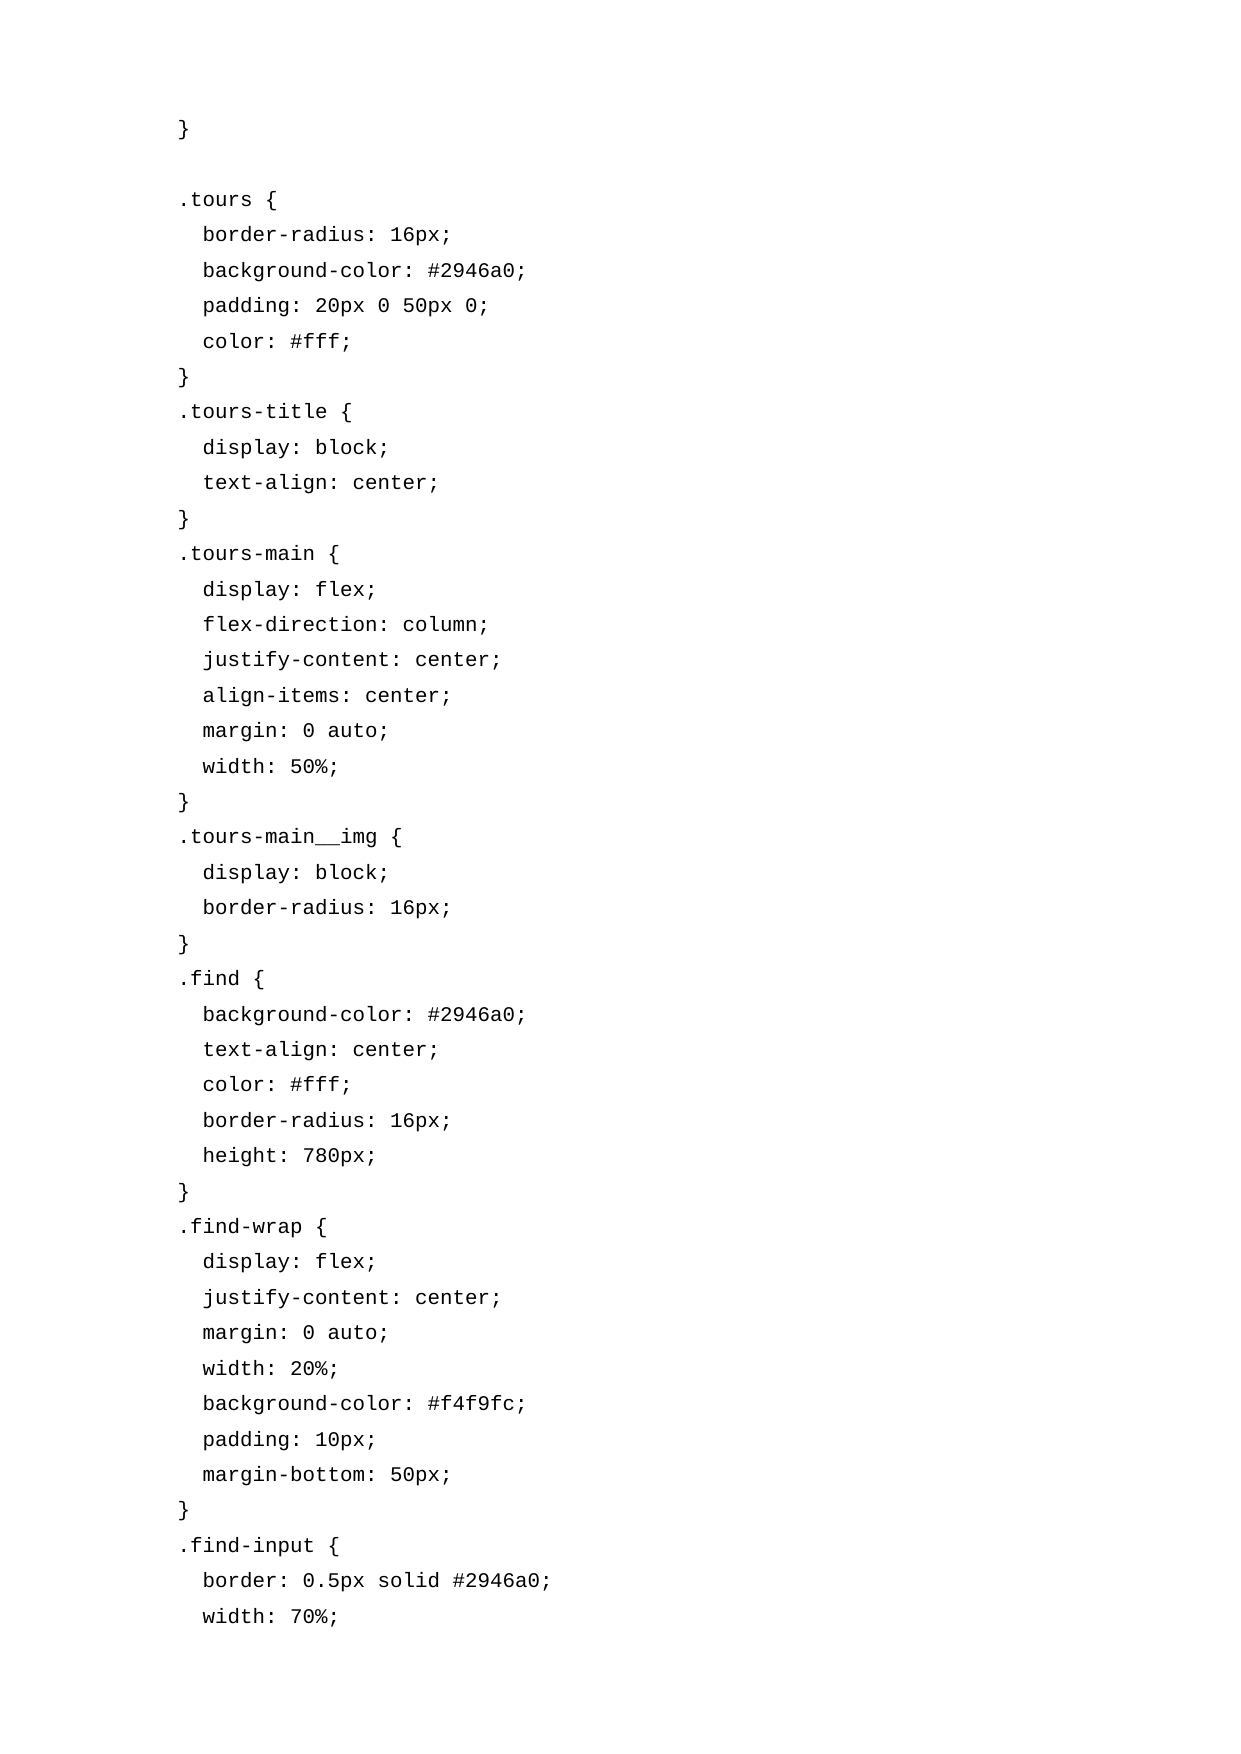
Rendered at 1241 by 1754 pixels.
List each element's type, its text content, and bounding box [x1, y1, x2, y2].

text text-align: center; [177, 472, 1152, 496]
text .tours { [177, 189, 1152, 213]
text background-color: #2946a0; [177, 260, 1152, 283]
text display: block; [177, 862, 1152, 886]
text width: 50%; [177, 756, 1152, 779]
text align-items: center; [177, 685, 1152, 708]
text } [177, 1181, 1152, 1204]
text color: #fff; [177, 331, 1152, 354]
text border-radius: 16px; [177, 897, 1152, 921]
text } [177, 118, 1152, 142]
text .find-input { [177, 1535, 1152, 1558]
text border-radius: 16px; [177, 224, 1152, 248]
text .find-wrap { [177, 1216, 1152, 1240]
text background-color: #2946a0; [177, 1003, 1152, 1027]
text height: 780px; [177, 1145, 1152, 1169]
text } [177, 791, 1152, 815]
text } [177, 366, 1152, 390]
text margin-bottom: 50px; [177, 1464, 1152, 1488]
text width: 20%; [177, 1358, 1152, 1381]
text text-align: center; [177, 1039, 1152, 1063]
text padding: 10px; [177, 1428, 1152, 1452]
text border-radius: 16px; [177, 1110, 1152, 1133]
text } [177, 933, 1152, 956]
text .tours-title { [177, 401, 1152, 425]
text background-color: #f4f9fc; [177, 1393, 1152, 1417]
text .tours-main { [177, 543, 1152, 567]
text display: flex; [177, 1251, 1152, 1275]
text .tours-main__img { [177, 826, 1152, 850]
text margin: 0 auto; [177, 720, 1152, 744]
text padding: 20px 0 50px 0; [177, 295, 1152, 319]
text width: 70%; [177, 1606, 1152, 1629]
text } [177, 508, 1152, 531]
text .find { [177, 968, 1152, 992]
text flex-direction: column; [177, 614, 1152, 638]
text justify-content: center; [177, 1287, 1152, 1311]
text justify-content: center; [177, 649, 1152, 673]
text display: flex; [177, 578, 1152, 602]
text border: 0.5px solid #2946a0; [177, 1570, 1152, 1594]
text margin: 0 auto; [177, 1322, 1152, 1346]
text display: block; [177, 437, 1152, 461]
text color: #fff; [177, 1074, 1152, 1098]
text } [177, 1499, 1152, 1523]
